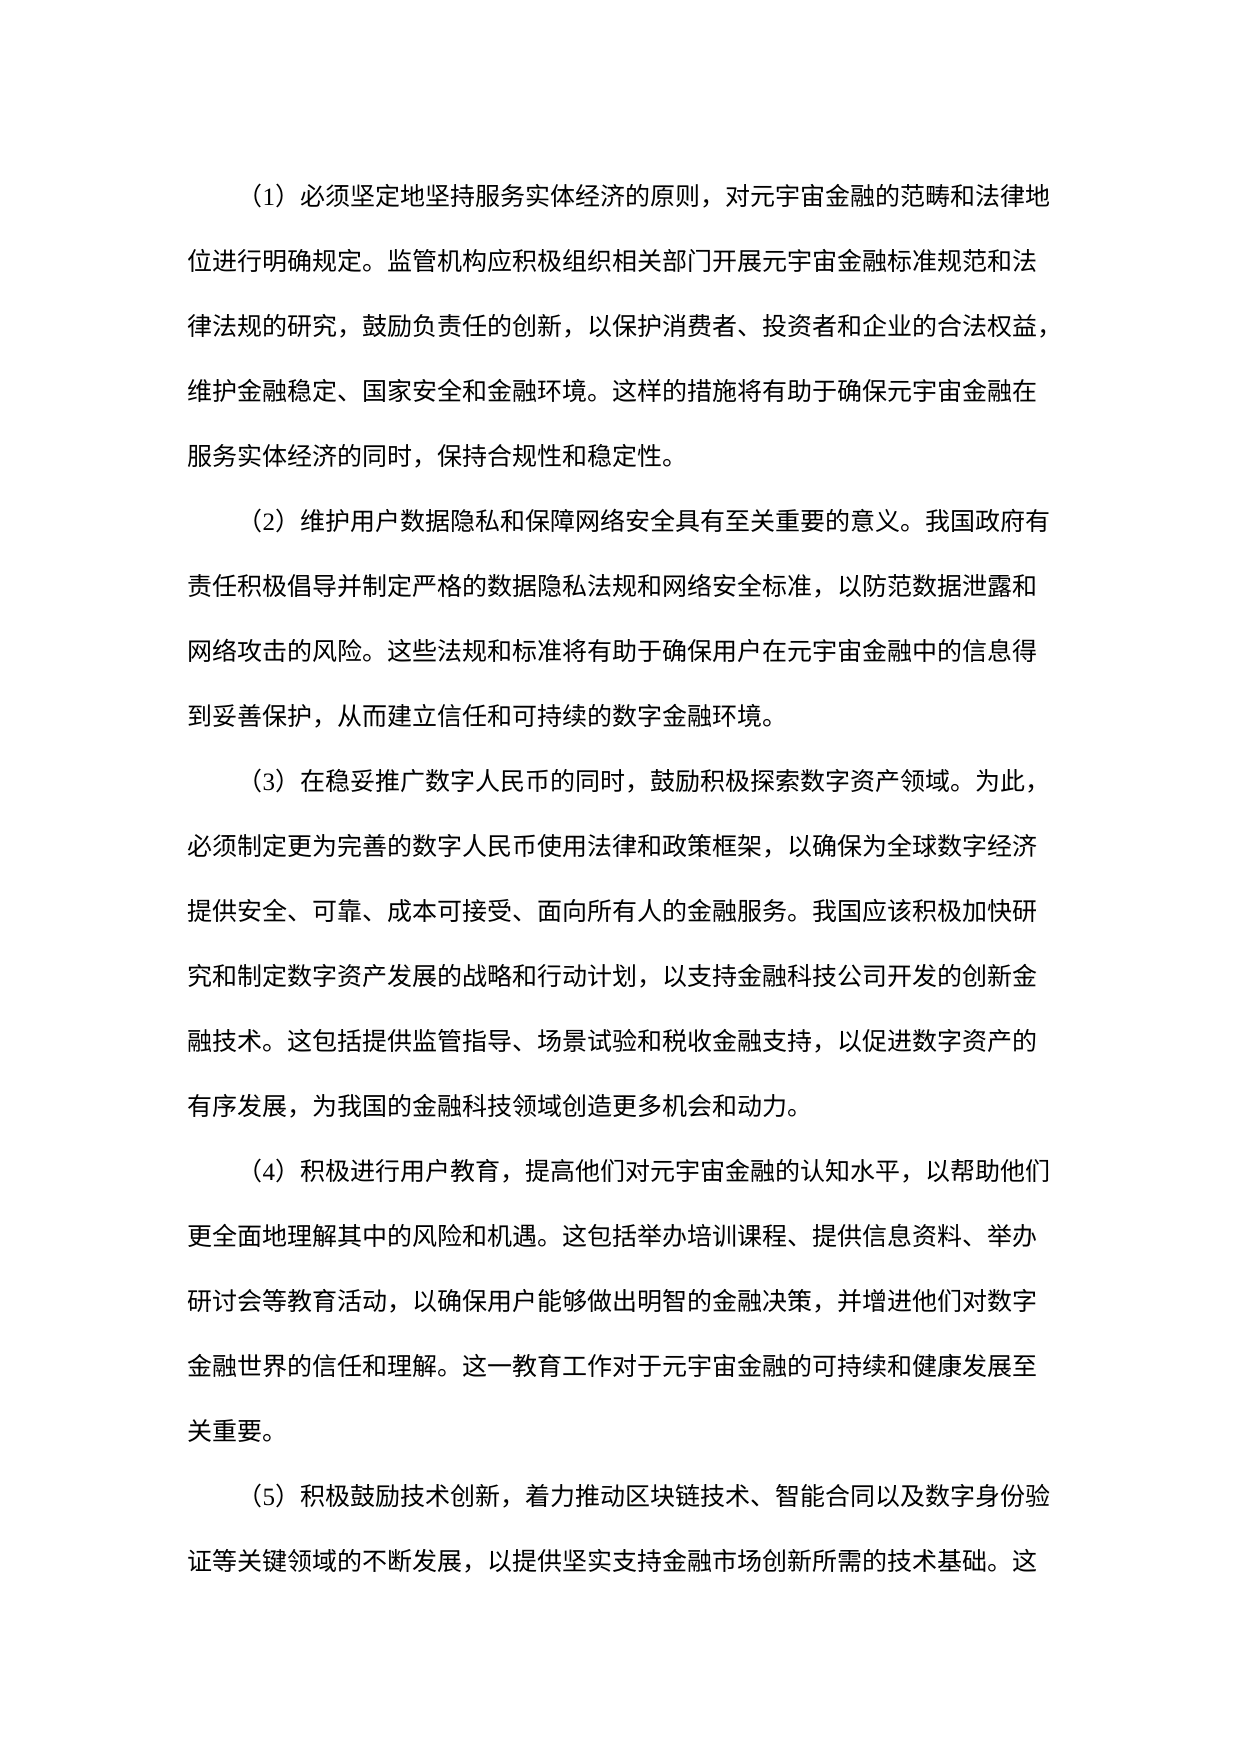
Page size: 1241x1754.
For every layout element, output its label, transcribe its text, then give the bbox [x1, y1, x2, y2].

text （4）积极进行用户教育，提高他们对元宇宙金融的认知水平，以帮助他们更全面地理解其中的风险和机遇。这包括举办培训课程、提供信息资料、举办研讨会等教育活动，以确保用户能够做出明智的金融决策，并增进他们对数字金融世界的信任和理解。这一教育工作对于元宇宙金融的可持续和健康发展至关重要。 [187, 1137, 1053, 1462]
text （3）在稳妥推广数字人民币的同时，鼓励积极探索数字资产领域。为此，必须制定更为完善的数字人民币使用法律和政策框架，以确保为全球数字经济提供安全、可靠、成本可接受、面向所有人的金融服务。我国应该积极加快研究和制定数字资产发展的战略和行动计划，以支持金融科技公司开发的创新金融技术。这包括提供监管指导、场景试验和税收金融支持，以促进数字资产的有序发展，为我国的金融科技领域创造更多机会和动力。 [187, 747, 1053, 1137]
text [187, 1462, 1053, 1592]
text （1）必须坚定地坚持服务实体经济的原则，对元宇宙金融的范畴和法律地位进行明确规定。监管机构应积极组织相关部门开展元宇宙金融标准规范和法律法规的研究，鼓励负责任的创新，以保护消费者、投资者和企业的合法权益，维护金融稳定、国家安全和金融环境。这样的措施将有助于确保元宇宙金融在服务实体经济的同时，保持合规性和稳定性。 [187, 162, 1053, 487]
text （2）维护用户数据隐私和保障网络安全具有至关重要的意义。我国政府有责任积极倡导并制定严格的数据隐私法规和网络安全标准，以防范数据泄露和网络攻击的风险。这些法规和标准将有助于确保用户在元宇宙金融中的信息得到妥善保护，从而建立信任和可持续的数字金融环境。 [187, 487, 1053, 747]
